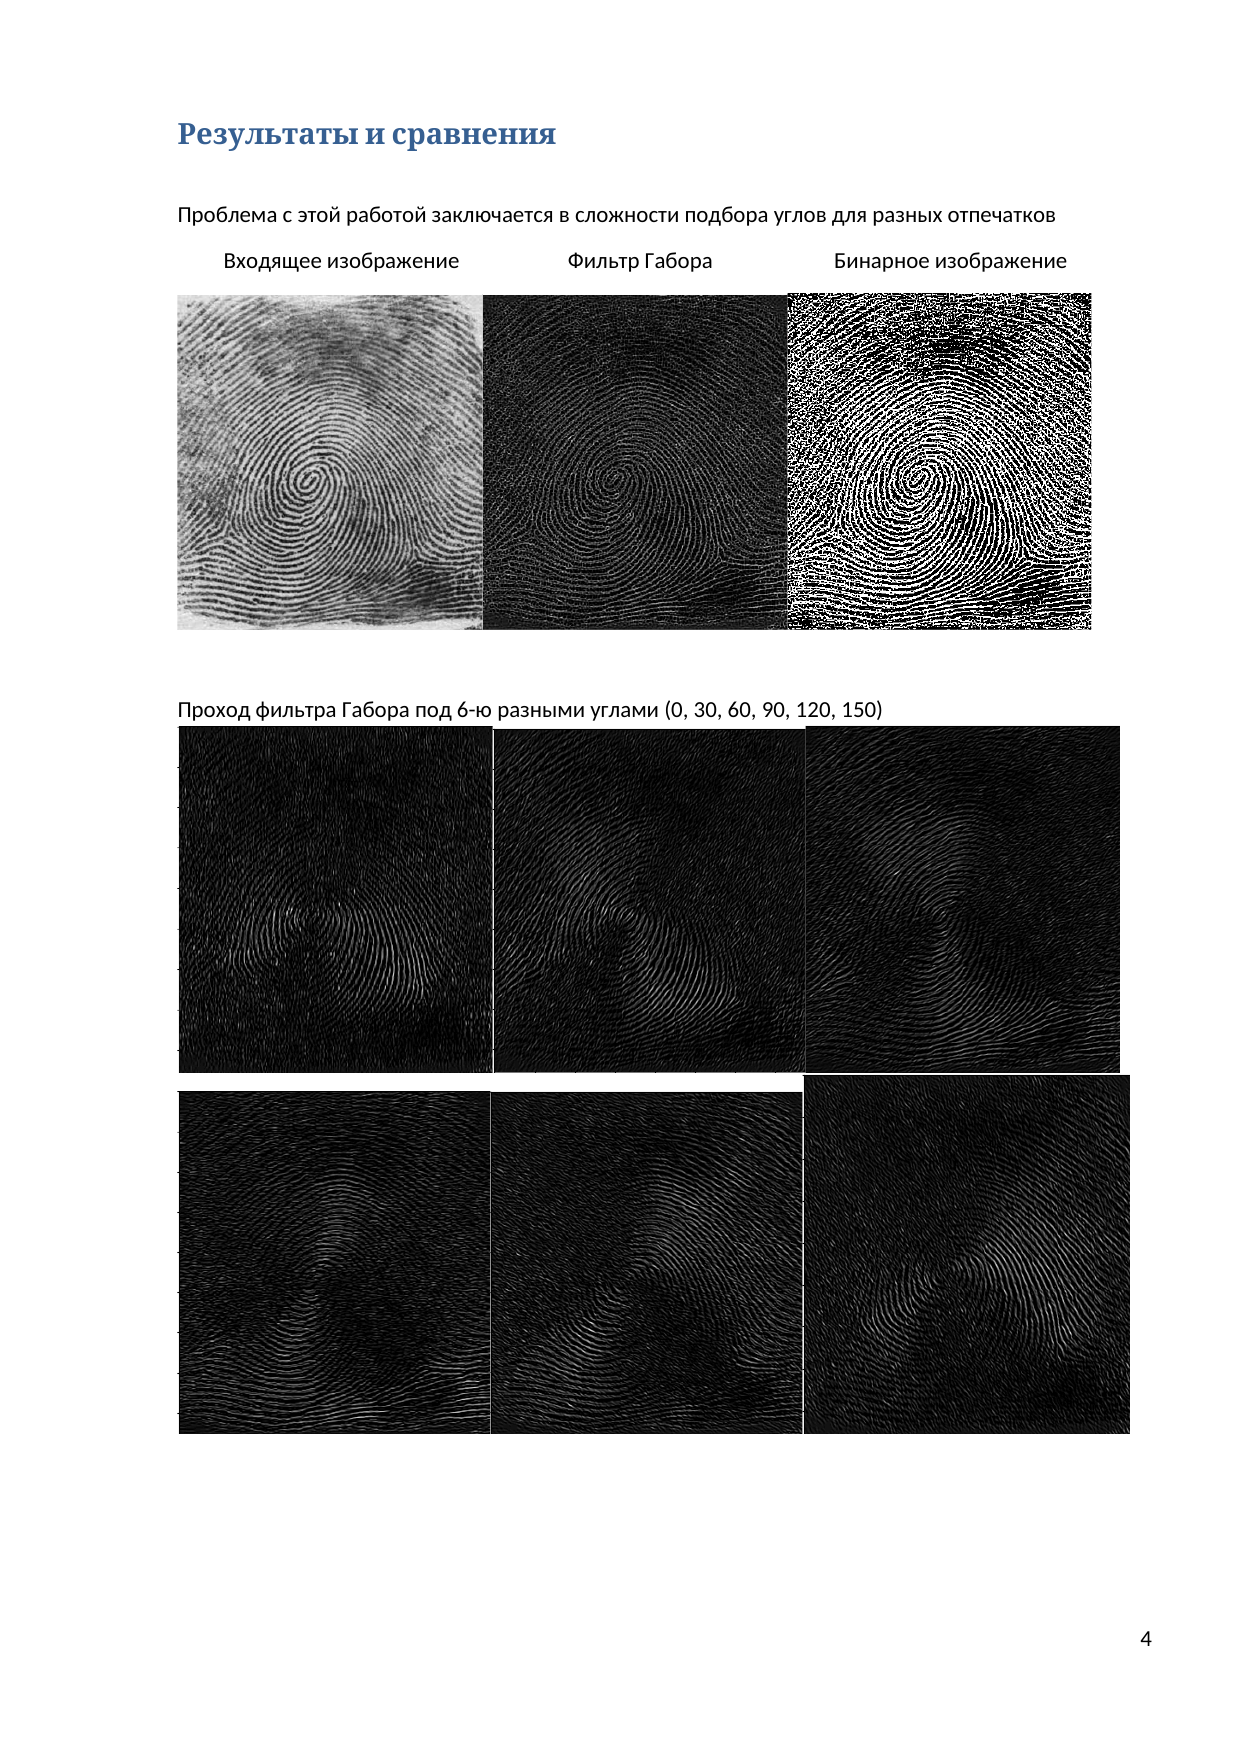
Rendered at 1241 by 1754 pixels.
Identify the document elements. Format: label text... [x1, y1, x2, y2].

picture [177, 724, 1120, 1073]
picture [177, 292, 1092, 630]
picture [177, 1074, 1130, 1434]
text Входящее изображение Фильтр Габора Бинарное изображение [177, 246, 1152, 274]
text Проблема с этой работой заключается в сложности подбора углов для разных отпечатков [177, 200, 1152, 228]
subtitle Результаты и сравнения [177, 118, 1152, 152]
